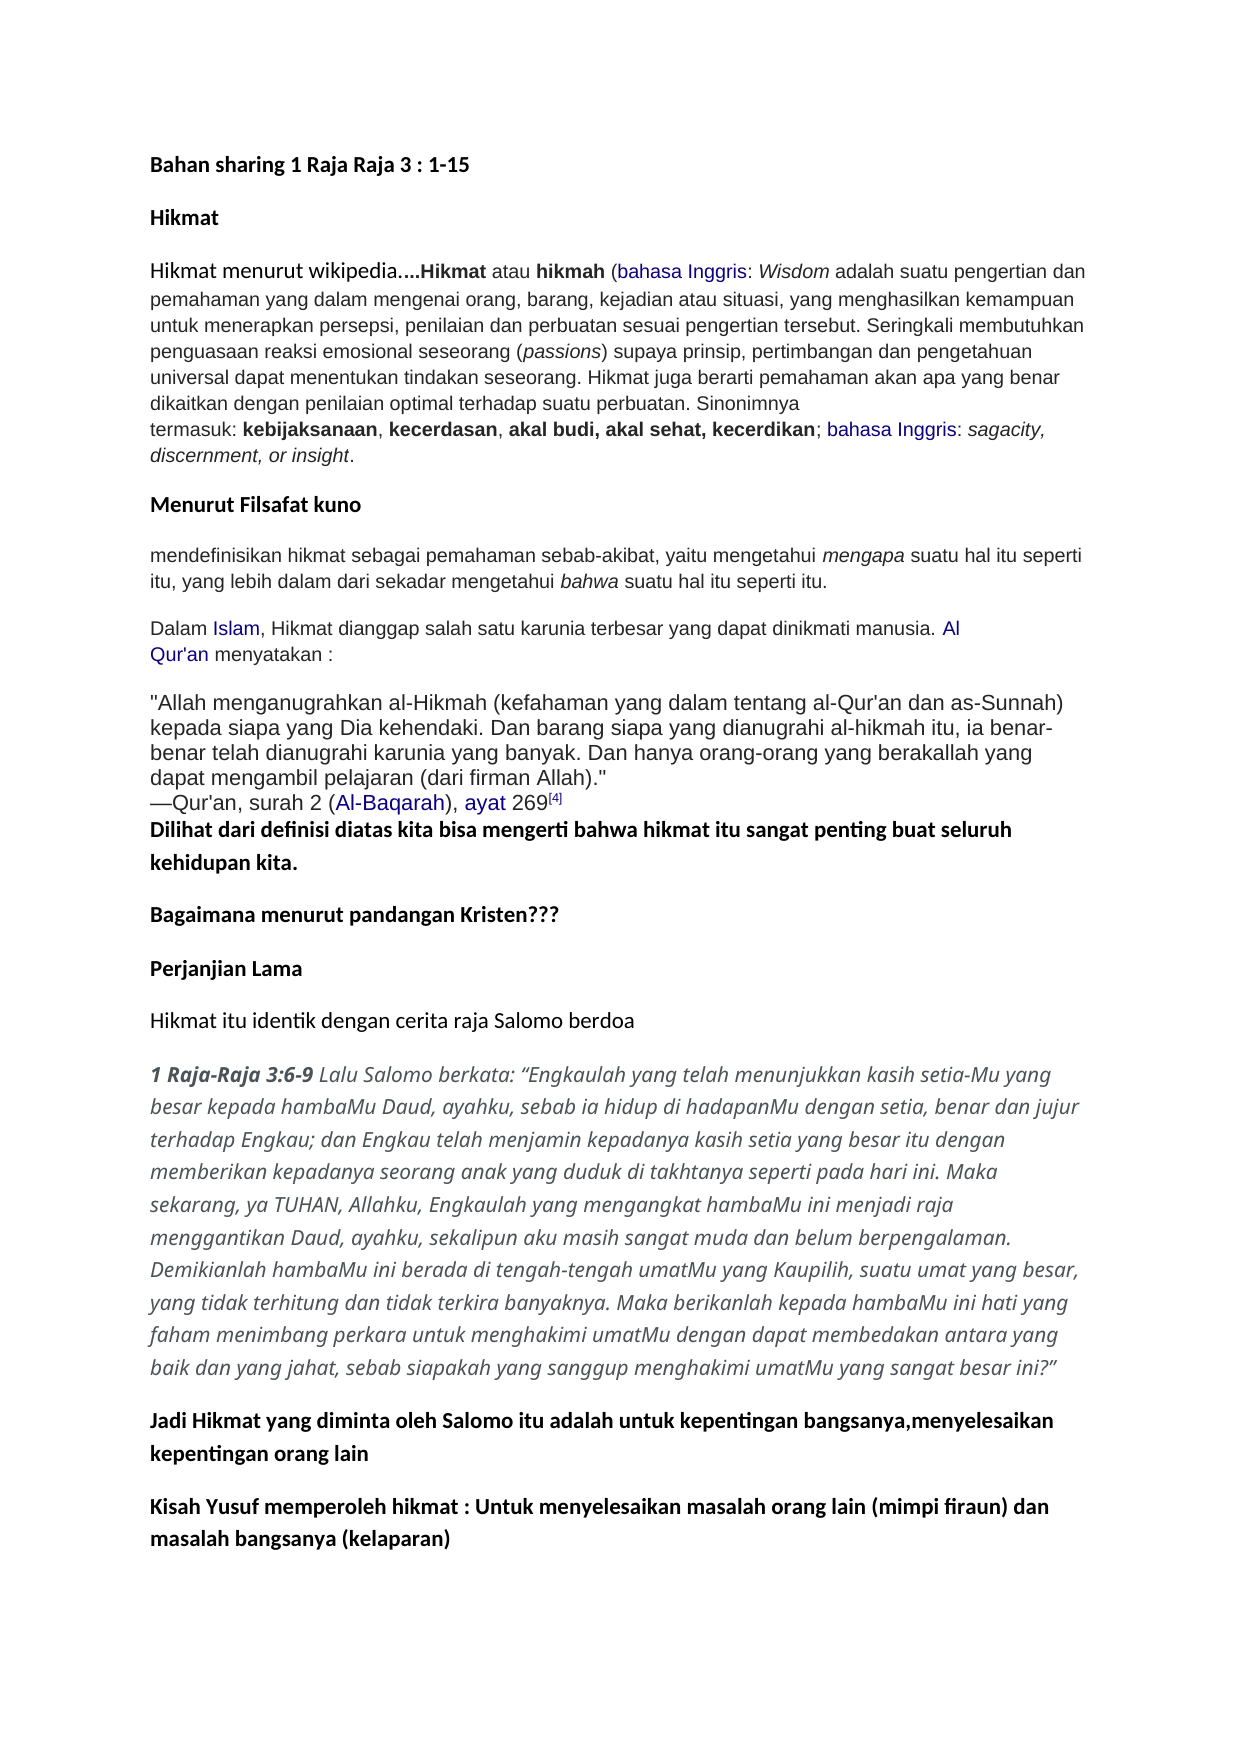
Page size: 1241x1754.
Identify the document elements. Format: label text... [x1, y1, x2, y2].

text Bahan sharing 1 Raja Raja 3 : 1-15 [150, 150, 1090, 178]
text Bagaimana menurut pandangan Kristen??? [150, 901, 1090, 929]
text Dilihat dari definisi diatas kita bisa mengerti bahwa hikmat itu sangat penting buat seluruh kehidupan kita. [150, 815, 1090, 876]
text —Qur'an, surah 2 (Al-Baqarah), ayat 269[4] [150, 790, 1090, 815]
text Hikmat itu identik dengan cerita raja Salomo berdoa [150, 1007, 1090, 1035]
text "Allah menganugrahkan al-Hikmah (kefahaman yang dalam tentang al-Qur'an dan as-Sunnah) kepada siapa yang Dia kehendaki. Dan barang siapa yang dianugrahi al-hikmah itu, ia benar-benar telah dianugrahi karunia yang banyak. Dan hanya orang-orang yang berakallah yang dapat mengambil pelajaran (dari firman Allah)." [150, 689, 1090, 790]
text Menurut Filsafat kuno [150, 491, 1090, 518]
text Kisah Yusuf memperoleh hikmat : Untuk menyelesaikan masalah orang lain (mimpi firaun) dan masalah bangsanya (kelaparan) [150, 1492, 1090, 1552]
text Jadi Hikmat yang diminta oleh Salomo itu adalah untuk kepentingan bangsanya,menyelesaikan kepentingan orang lain [150, 1407, 1090, 1467]
text Hikmat menurut wikipedia....Hikmat atau hikmah (bahasa Inggris: Wisdom adalah suatu pengertian dan pemahaman yang dalam mengenai orang, barang, kejadian atau situasi, yang menghasilkan kemampuan untuk menerapkan persepsi, penilaian dan perbuatan sesuai pengertian tersebut. Seringkali membutuhkan penguasaan reaksi emosional seseorang (passions) supaya prinsip, pertimbangan dan pengetahuan universal dapat menentukan tindakan seseorang. Hikmat juga berarti pemahaman akan apa yang benar dikaitkan dengan penilaian optimal terhadap suatu perbuatan. Sinonimnya termasuk: kebijaksanaan, kecerdasan, akal budi, akal sehat, kecerdikan; bahasa Inggris: sagacity, discernment, or insight. [150, 256, 1090, 466]
text Perjanjian Lama [150, 954, 1090, 982]
text Dalam Islam, Hikmat dianggap salah satu karunia terbesar yang dapat dinikmati manusia. Al Qur'an menyatakan : [150, 616, 1090, 665]
text Hikmat [150, 203, 1090, 231]
text mendefinisikan hikmat sebagai pemahaman sebab-akibat, yaitu mengetahui mengapa suatu hal itu seperti itu, yang lebih dalam dari sekadar mengetahui bahwa suatu hal itu seperti itu. [150, 543, 1090, 592]
text 1 Raja-Raja 3:6-9 Lalu Salomo berkata: “Engkaulah yang telah menunjukkan kasih setia-Mu yang besar kepada hambaMu Daud, ayahku, sebab ia hidup di hadapanMu dengan setia, benar dan jujur terhadap Engkau; dan Engkau telah menjamin kepadanya kasih setia yang besar itu dengan memberikan kepadanya seorang anak yang duduk di takhtanya seperti pada hari ini. Maka sekarang, ya TUHAN, Allahku, Engkaulah yang mengangkat hambaMu ini menjadi raja menggantikan Daud, ayahku, sekalipun aku masih sangat muda dan belum berpengalaman. Demikianlah hambaMu ini berada di tengah-tengah umatMu yang Kaupilih, suatu umat yang besar, yang tidak terhitung dan tidak terkira banyaknya. Maka berikanlah kepada hambaMu ini hati yang faham menimbang perkara untuk menghakimi umatMu dengan dapat membedakan antara yang baik dan yang jahat, sebab siapakah yang sanggup menghakimi umatMu yang sangat besar ini?” [150, 1060, 1090, 1382]
